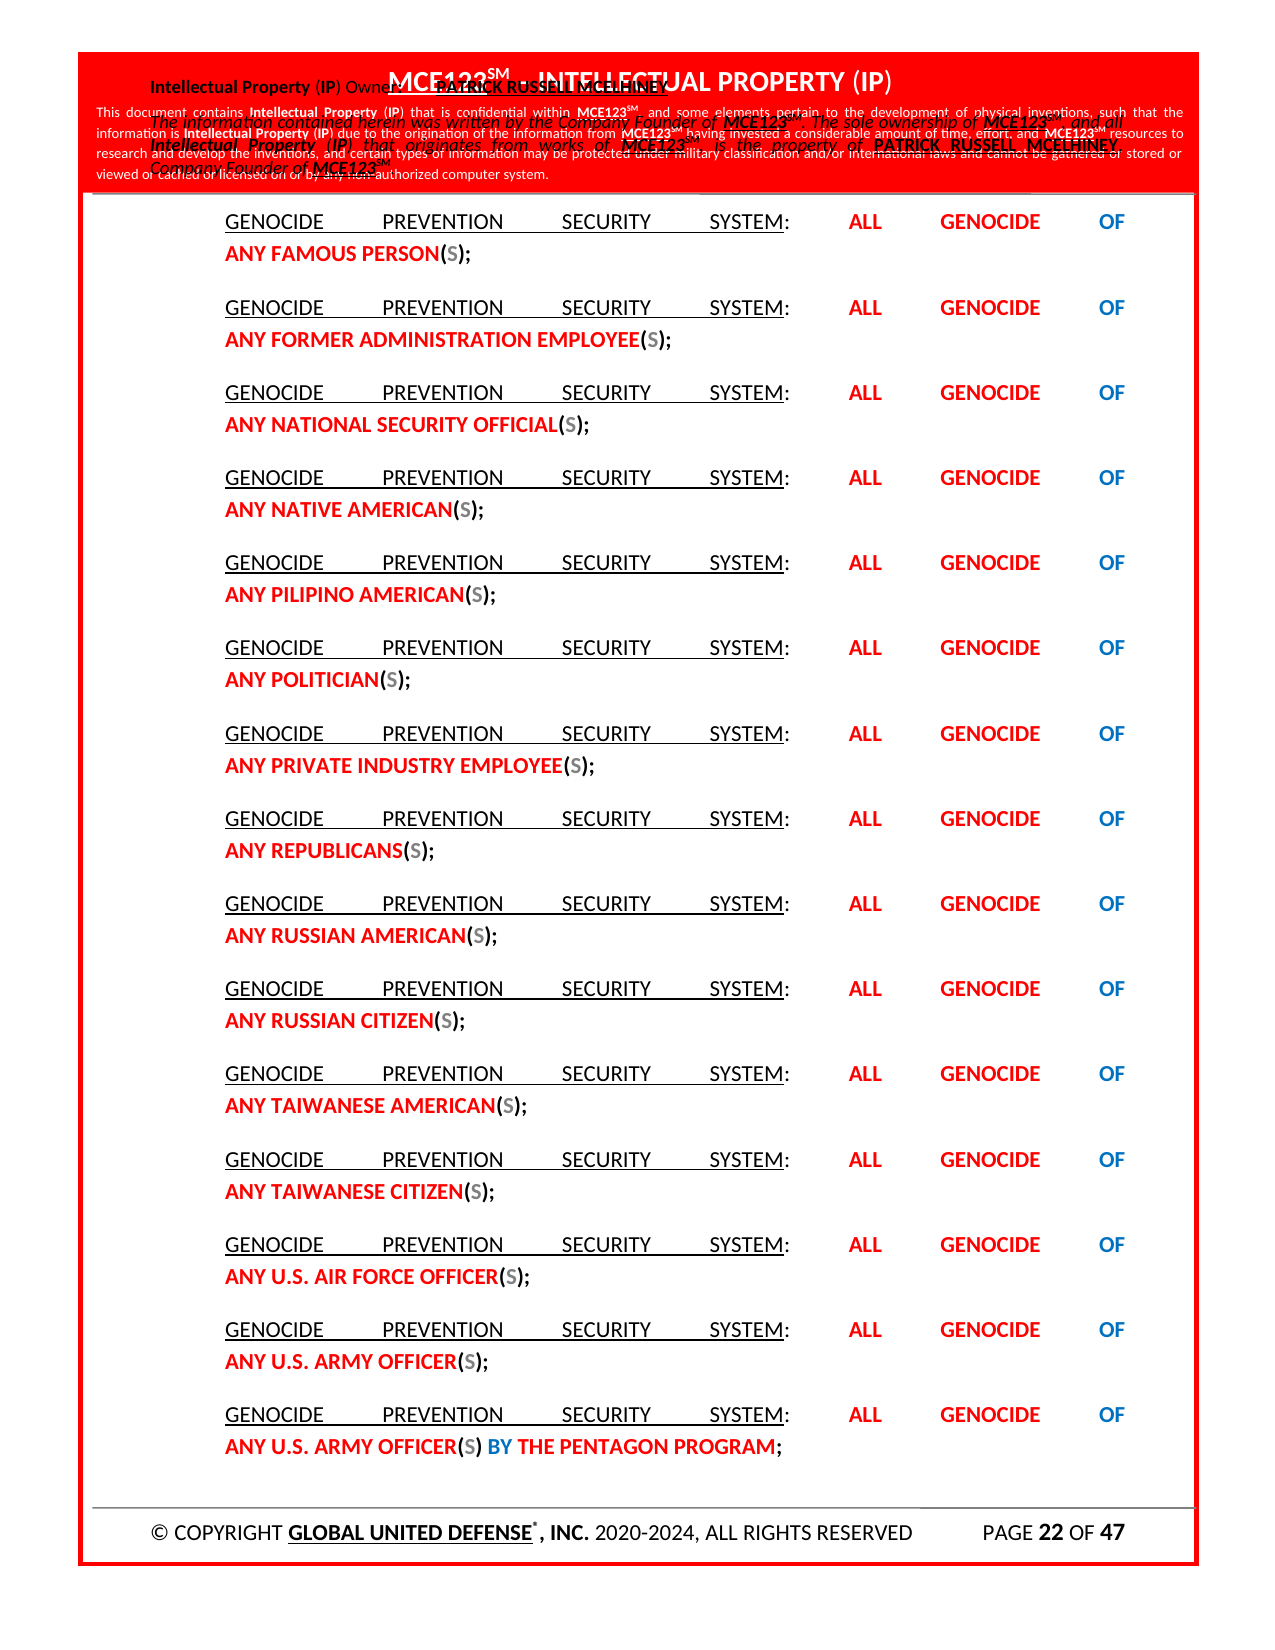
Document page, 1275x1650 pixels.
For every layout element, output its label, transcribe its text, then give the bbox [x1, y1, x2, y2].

text GENOCIDE PREVENTION SECURITY SYSTEM: ALL GENOCIDE OF ANY U.S. ARMY OFFICER(S) BY THE PENTAGON PROGRAM; [225, 1400, 1125, 1461]
text GENOCIDE PREVENTION SECURITY SYSTEM: ALL GENOCIDE OF ANY TAIWANESE CITIZEN(S); [225, 1145, 1125, 1205]
text GENOCIDE PREVENTION SECURITY SYSTEM: ALL GENOCIDE OF ANY FAMOUS PERSON(S); [225, 207, 1125, 268]
text GENOCIDE PREVENTION SECURITY SYSTEM: ALL GENOCIDE OF ANY RUSSIAN CITIZEN(S); [225, 974, 1125, 1034]
text GENOCIDE PREVENTION SECURITY SYSTEM: ALL GENOCIDE OF ANY REPUBLICANS(S); [225, 804, 1125, 864]
text GENOCIDE PREVENTION SECURITY SYSTEM: ALL GENOCIDE OF ANY NATIVE AMERICAN(S); [225, 463, 1125, 523]
text GENOCIDE PREVENTION SECURITY SYSTEM: ALL GENOCIDE OF ANY TAIWANESE AMERICAN(S); [225, 1059, 1125, 1120]
text GENOCIDE PREVENTION SECURITY SYSTEM: ALL GENOCIDE OF ANY FORMER ADMINISTRATION EMPLOYEE(S); [225, 293, 1125, 353]
text GENOCIDE PREVENTION SECURITY SYSTEM: ALL GENOCIDE OF ANY PRIVATE INDUSTRY EMPLOYEE(S); [225, 719, 1125, 779]
text GENOCIDE PREVENTION SECURITY SYSTEM: ALL GENOCIDE OF ANY NATIONAL SECURITY OFFICIAL(S); [225, 378, 1125, 438]
text GENOCIDE PREVENTION SECURITY SYSTEM: ALL GENOCIDE OF ANY PILIPINO AMERICAN(S); [225, 548, 1125, 608]
text GENOCIDE PREVENTION SECURITY SYSTEM: ALL GENOCIDE OF ANY RUSSIAN AMERICAN(S); [225, 889, 1125, 949]
text GENOCIDE PREVENTION SECURITY SYSTEM: ALL GENOCIDE OF ANY U.S. ARMY OFFICER(S); [225, 1315, 1125, 1375]
text GENOCIDE PREVENTION SECURITY SYSTEM: ALL GENOCIDE OF ANY POLITICIAN(S); [225, 633, 1125, 694]
text GENOCIDE PREVENTION SECURITY SYSTEM: ALL GENOCIDE OF ANY U.S. AIR FORCE OFFICER(S); [225, 1230, 1125, 1290]
